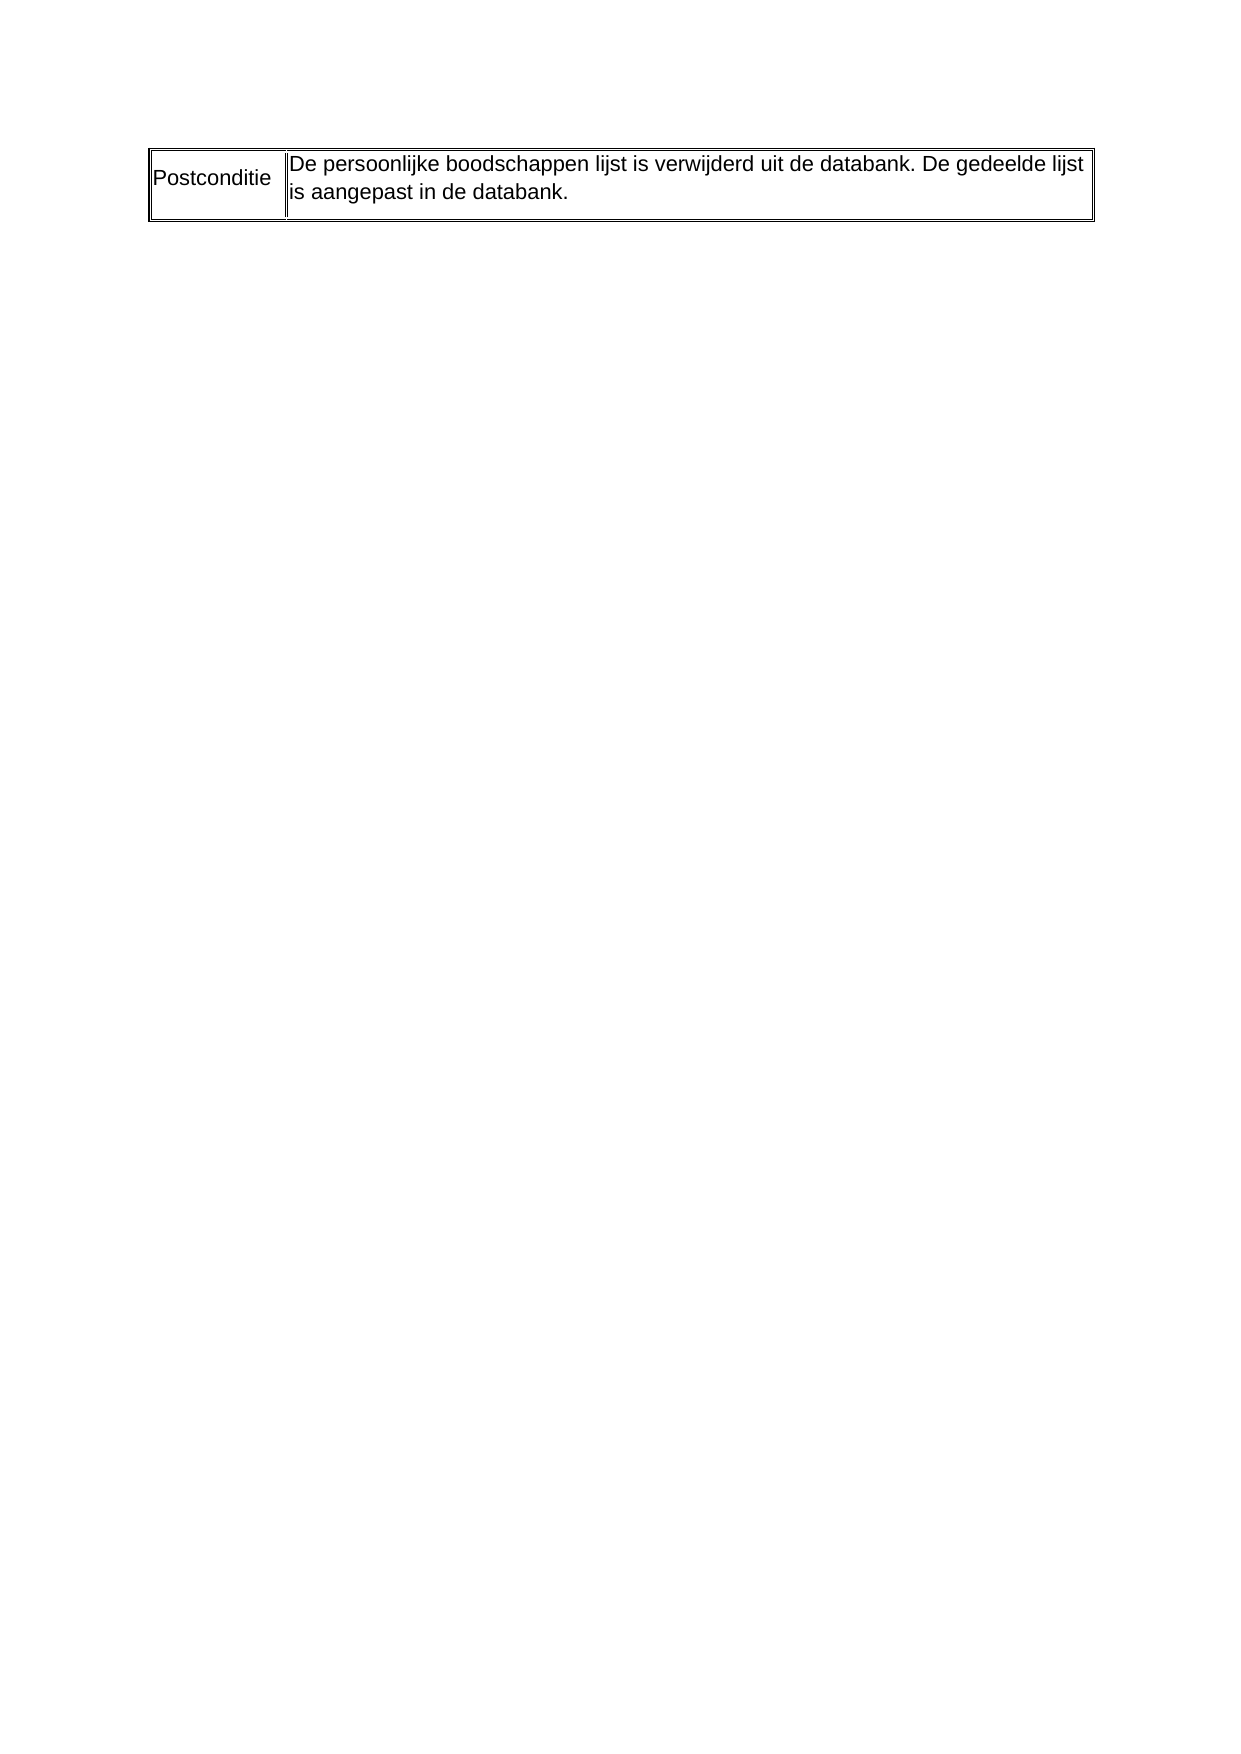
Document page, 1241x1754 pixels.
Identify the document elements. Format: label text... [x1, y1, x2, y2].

table_cell De persoonlijke boodschappen lijst is verwijderd uit de databank. De gedeelde lijst is aangepast in de databank. [287, 151, 1092, 219]
table_cell Postconditie [152, 151, 287, 219]
